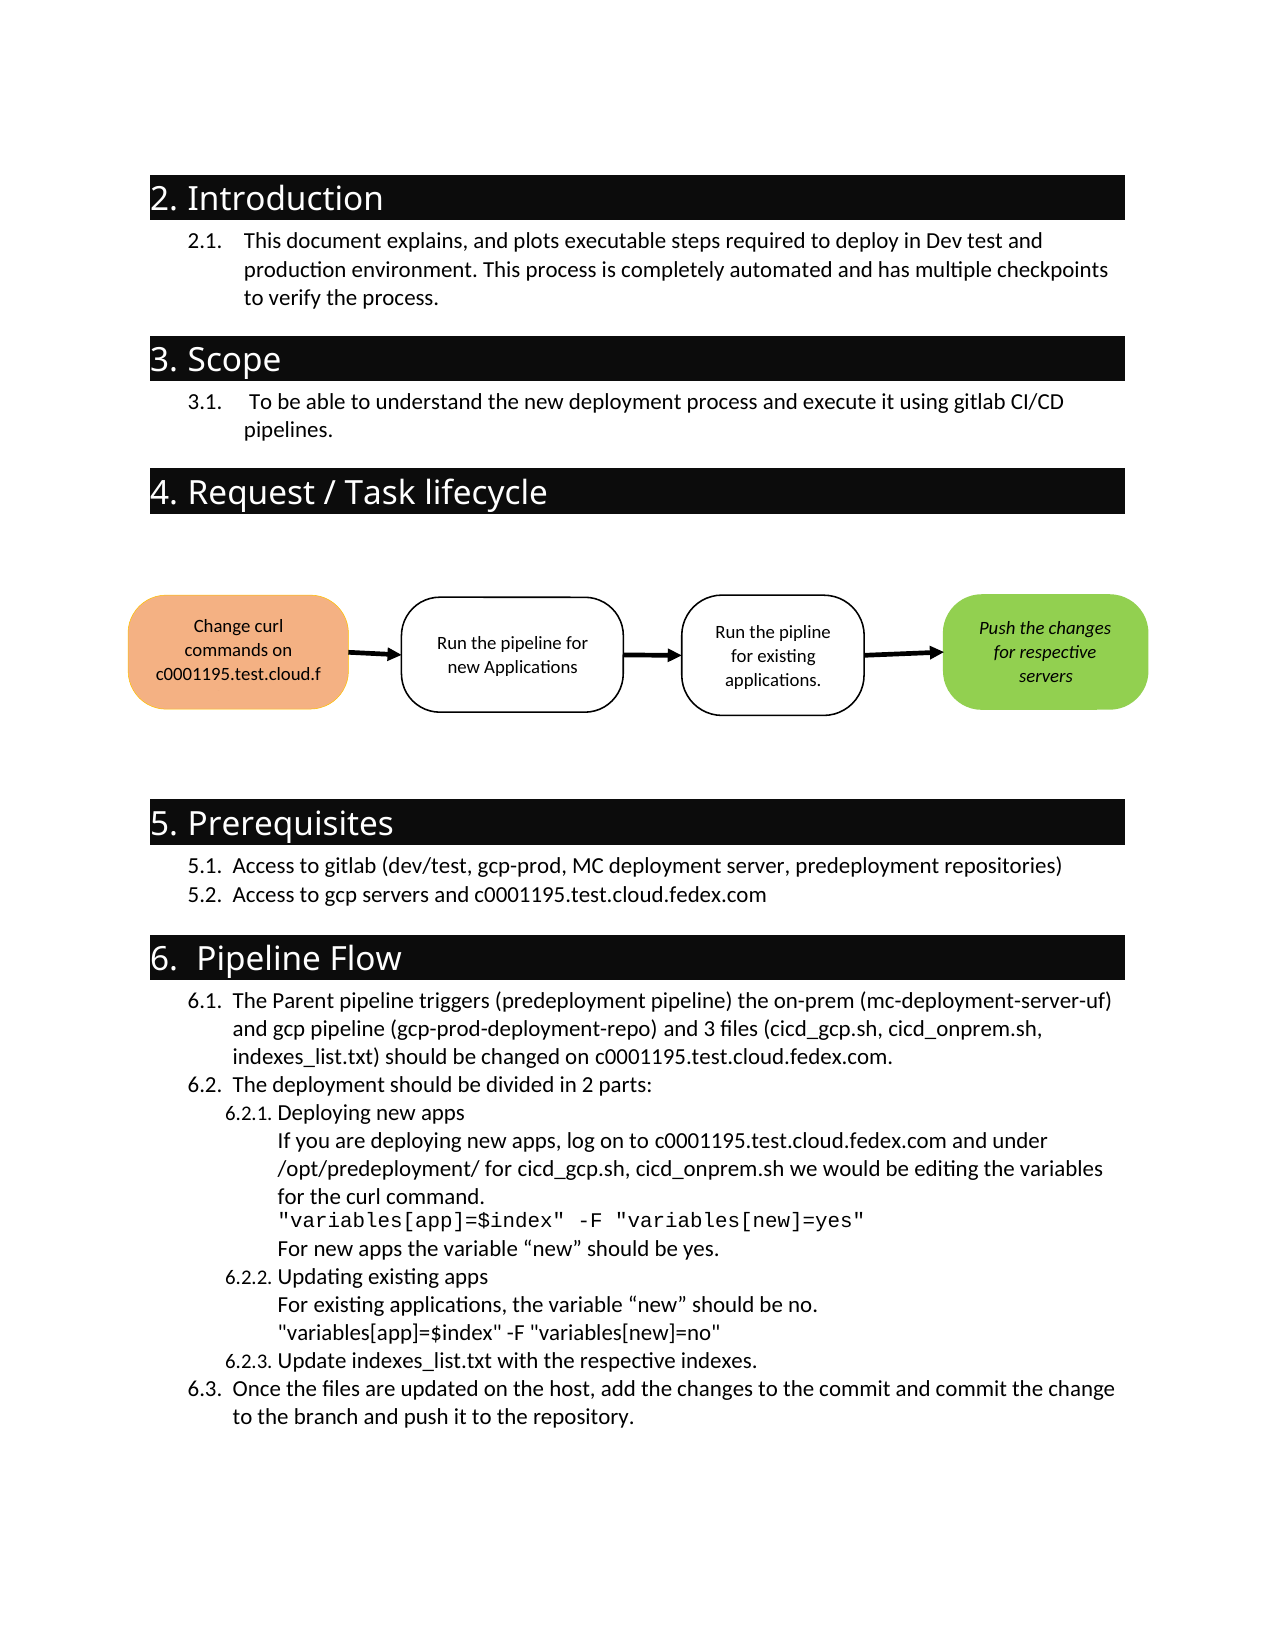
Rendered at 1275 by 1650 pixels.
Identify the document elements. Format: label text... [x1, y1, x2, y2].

subtitle Request / Task lifecycle [150, 468, 1125, 514]
list Deploying new apps [225, 1098, 1125, 1126]
list Updating existing apps [225, 1262, 1125, 1290]
subtitle Pipeline Flow [150, 935, 1125, 980]
list The Parent pipeline triggers (predeployment pipeline) the on-prem (mc-deployment-server-uf) and gcp pipeline (gcp-prod-deployment-repo) and 3 files (cicd_gcp.sh, cicd_onprem.sh, indexes_list.txt) should be changed on c0001195.test.cloud.fedex.com. [187, 986, 1125, 1070]
list Once the files are updated on the host, add the changes to the commit and commit the change to the branch and push it to the repository. [187, 1374, 1125, 1430]
list This document explains, and plots executable steps required to deploy in Dev test and production environment. This process is completely automated and has multiple checkpoints to verify the process. [187, 227, 1125, 311]
list "variables[app]=$index" -F "variables[new]=no" [277, 1318, 1125, 1346]
list "variables[app]=$index" -F "variables[new]=yes" [277, 1211, 1125, 1234]
list To be able to understand the new deployment process and execute it using gitlab CI/CD pipelines. [187, 387, 1125, 443]
subtitle Introduction [150, 175, 1125, 220]
list For existing applications, the variable “new” should be no. [277, 1290, 1125, 1318]
list For new apps the variable “new” should be yes. [277, 1234, 1125, 1262]
list Update indexes_list.txt with the respective indexes. [225, 1346, 1125, 1374]
list The deployment should be divided in 2 parts: [187, 1070, 1125, 1098]
list Access to gitlab (dev/test, gcp-prod, MC deployment server, predeployment repositories) [187, 851, 1125, 879]
list Access to gcp servers and c0001195.test.cloud.fedex.com [187, 880, 1125, 908]
subtitle Prerequisites [150, 799, 1125, 845]
list If you are deploying new apps, log on to c0001195.test.cloud.fedex.com and under /opt/predeployment/ for cicd_gcp.sh, cicd_onprem.sh we would be editing the variables for the curl command. [277, 1126, 1125, 1211]
subtitle Scope [150, 336, 1125, 381]
